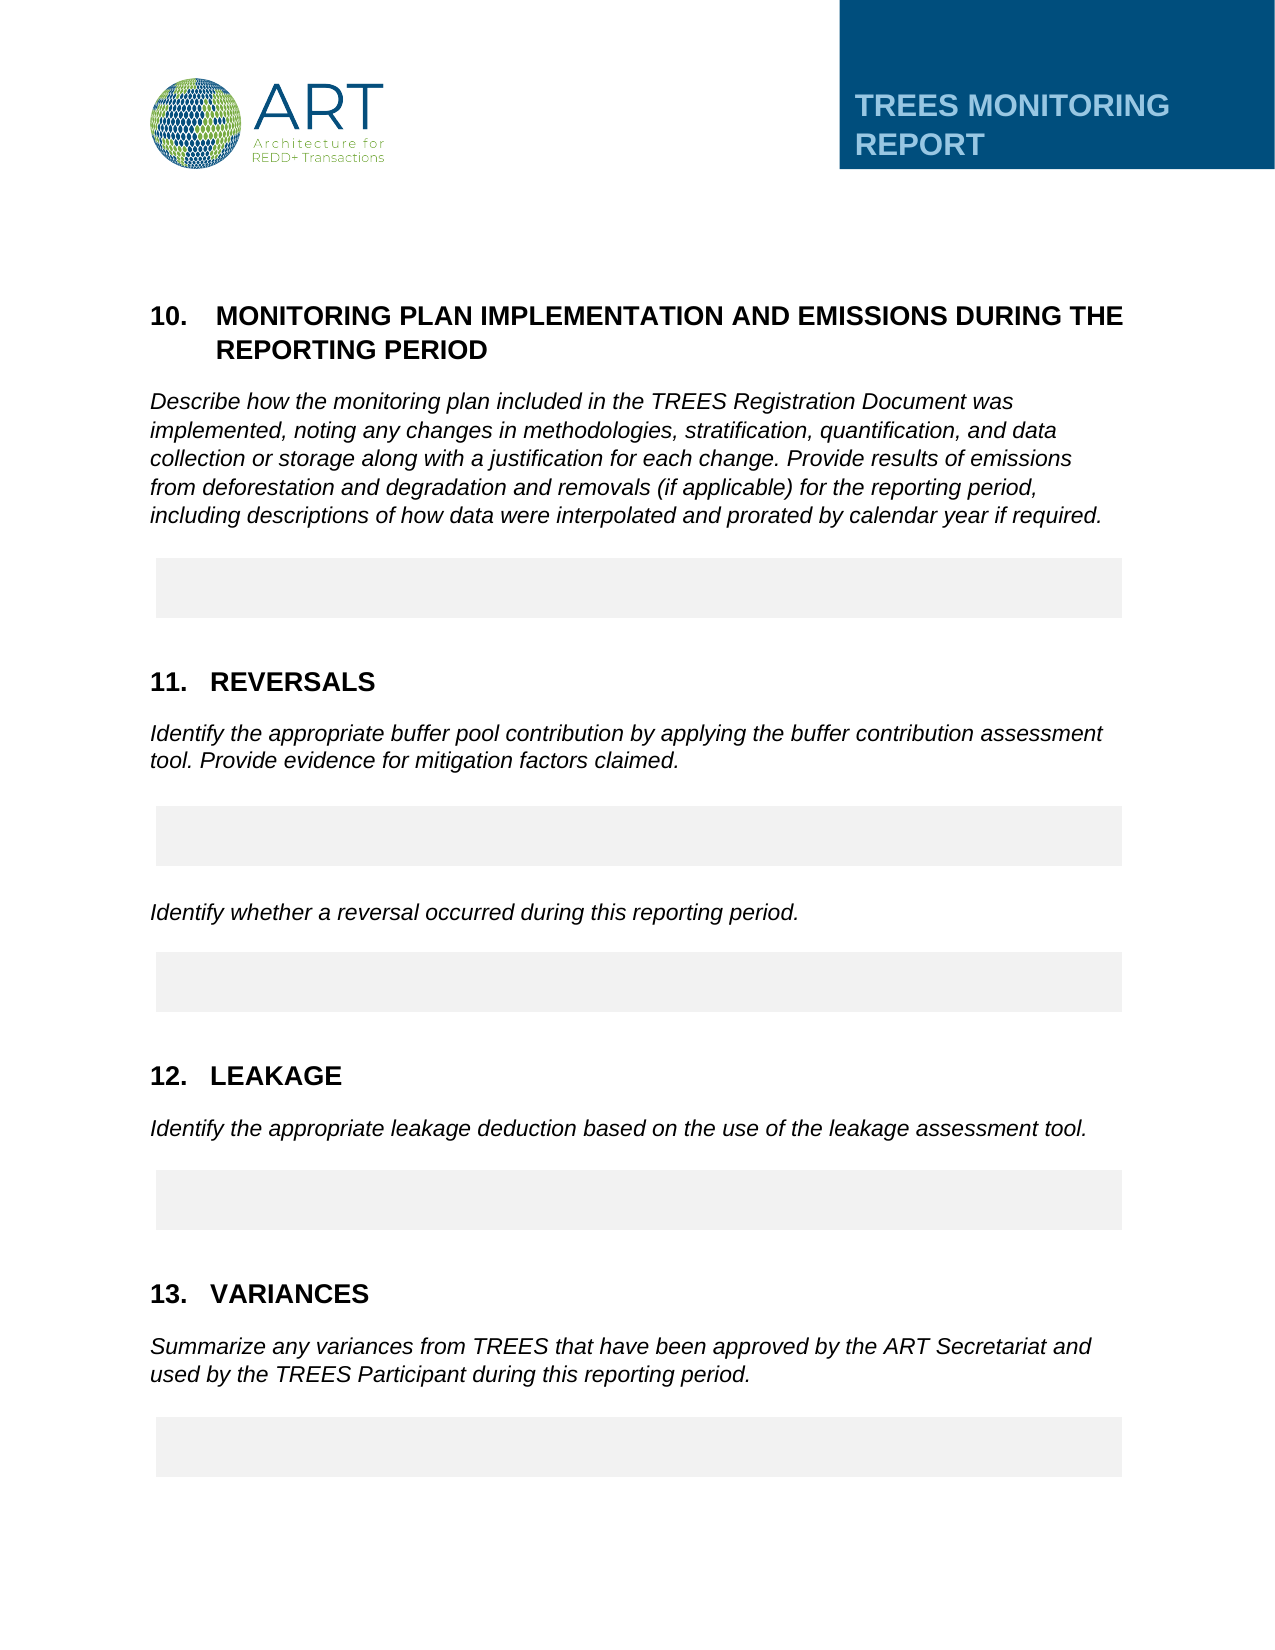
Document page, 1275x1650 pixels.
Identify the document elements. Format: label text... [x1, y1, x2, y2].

subtitle Reversals [150, 666, 1125, 697]
table_header [156, 1170, 1122, 1230]
table_header [156, 952, 1122, 1012]
subtitle variances [150, 1278, 1125, 1309]
picture [150, 78, 384, 169]
text Identify whether a reversal occurred during this reporting period. [150, 898, 1125, 925]
list Describe how the monitoring plan included in the TREES Registration Document was implemented, noting any changes in methodologies, stratification, quantification, and data collection or storage along with a justification for each change. Provide results of emissions from deforestation and degradation and removals (if applicable) for the reporting period, including descriptions of how data were interpolated and prorated by calendar year if required. [150, 388, 1125, 528]
subtitle leakage [150, 1060, 1125, 1091]
subtitle Monitoring Plan implementation and Emissions during the reporting period [150, 300, 1125, 365]
text Summarize any variances from TREES that have been approved by the ART Secretariat and used by the TREES Participant during this reporting period. [150, 1333, 1125, 1388]
table_header [156, 1417, 1122, 1477]
text Identify the appropriate leakage deduction based on the use of the leakage assessment tool. [150, 1114, 1125, 1141]
table_header [156, 558, 1122, 618]
text Identify the appropriate buffer pool contribution by applying the buffer contribution assessment tool. Provide evidence for mitigation factors claimed. [150, 720, 1125, 773]
table_header [156, 806, 1122, 866]
